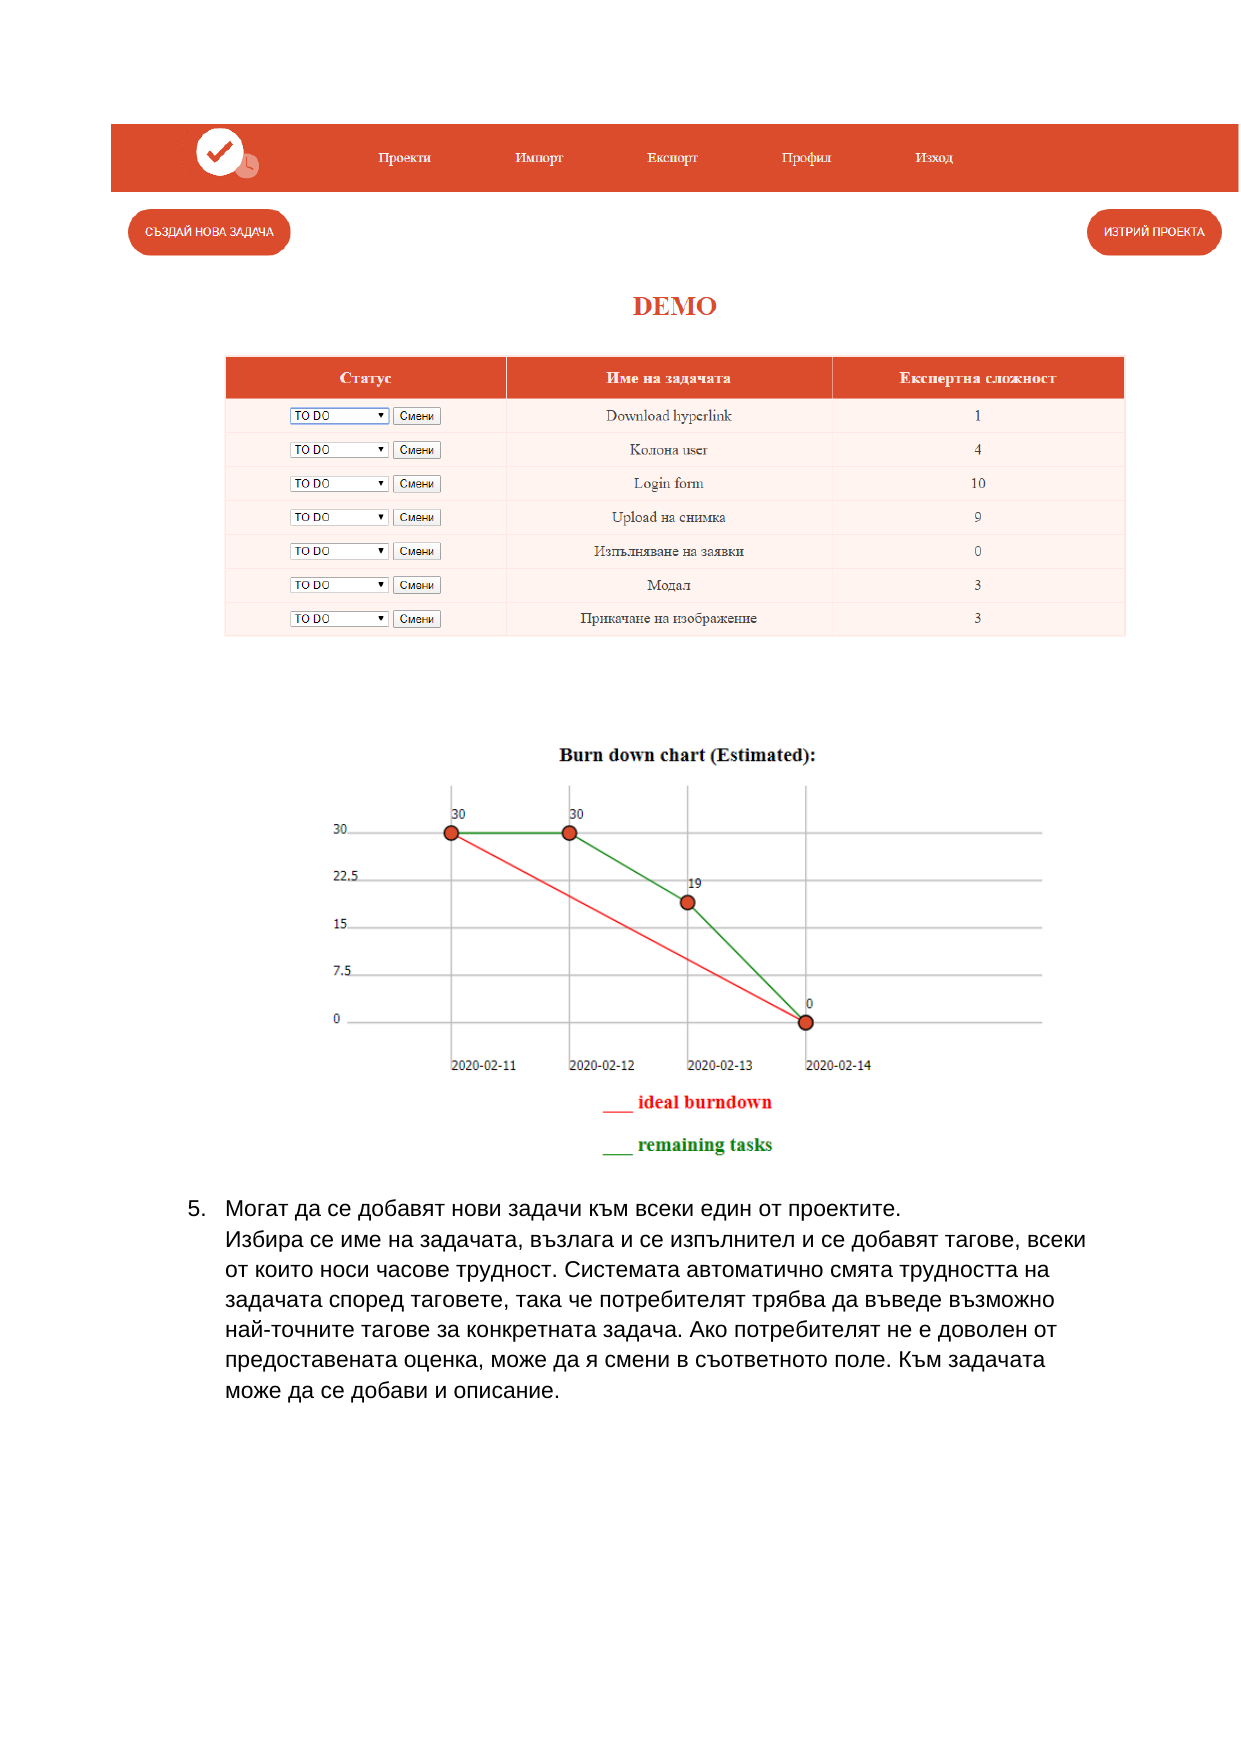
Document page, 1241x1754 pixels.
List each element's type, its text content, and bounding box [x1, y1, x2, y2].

picture [104, 118, 1241, 664]
list Могат да се добавят нови задачи към всеки един от проектите. Избира се име на задачата, възлага и се изпълнител и се добавят тагове, всеки от които носи часове трудност. Системата автоматично смята трудността на задачата според таговете, така че потребителят трябва да въведе възможно най-точните тагове за конкретната задача. Ако потребителят не е доволен от предоставената оценка, може да я смени в съответното поле. Към задачата може да се добави и описание. [187, 1195, 1090, 1403]
picture [179, 692, 1207, 1167]
